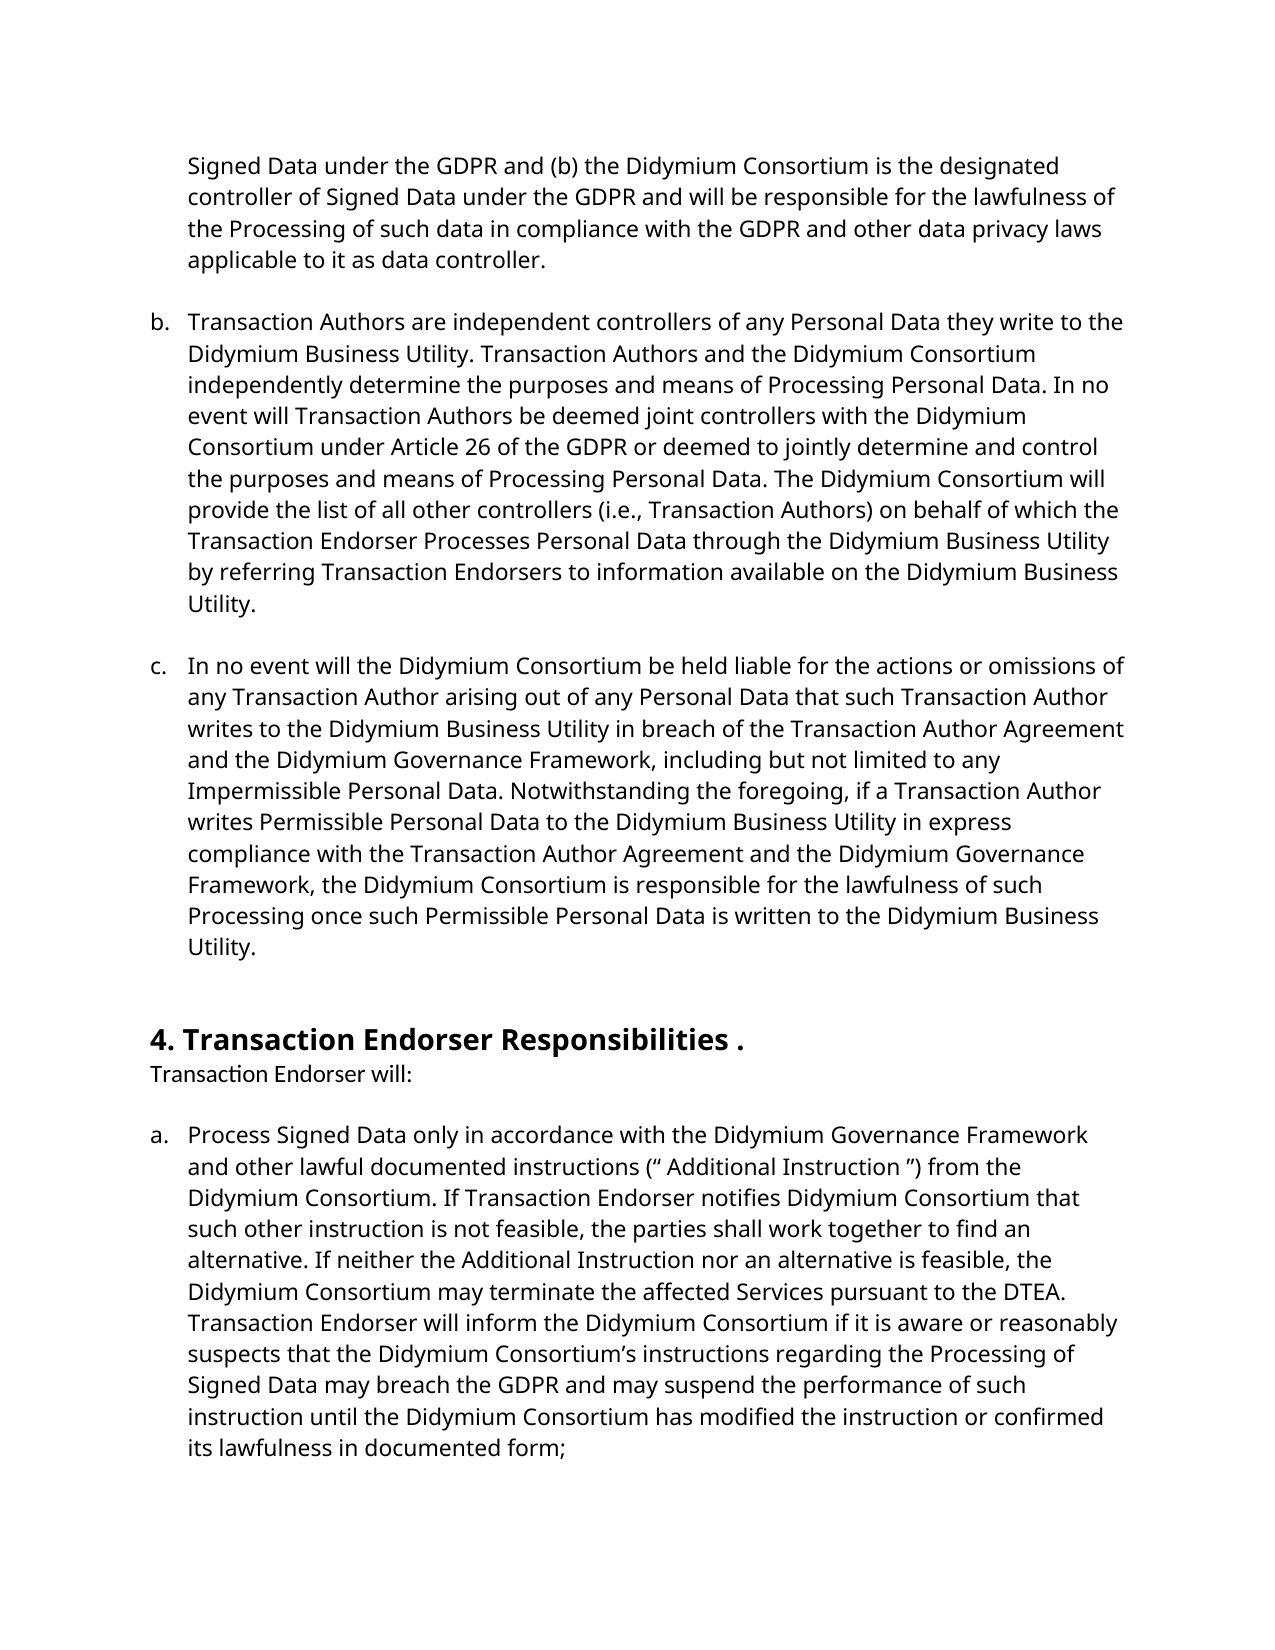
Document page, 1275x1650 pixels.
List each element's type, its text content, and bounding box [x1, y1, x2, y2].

list In no event will the Didymium Consortium be held liable for the actions or omissions of any Transaction Author arising out of any Personal Data that such Transaction Author writes to the Didymium Business Utility in breach of the Transaction Author Agreement and the Didymium Governance Framework, including but not limited to any Impermissible Personal Data. Notwithstanding the foregoing, if a Transaction Author writes Permissible Personal Data to the Didymium Business Utility in express compliance with the Transaction Author Agreement and the Didymium Governance Framework, the Didymium Consortium is responsible for the lawfulness of such Processing once such Permissible Personal Data is written to the Didymium Business Utility. [150, 650, 1125, 962]
list Process Signed Data only in accordance with the Didymium Governance Framework and other lawful documented instructions (“ Additional Instruction ”) from the Didymium Consortium. If Transaction Endorser notifies Didymium Consortium that such other instruction is not feasible, the parties shall work together to find an alternative. If neither the Additional Instruction nor an alternative is feasible, the Didymium Consortium may terminate the affected Services pursuant to the DTEA. Transaction Endorser will inform the Didymium Consortium if it is aware or reasonably suspects that the Didymium Consortium’s instructions regarding the Processing of Signed Data may breach the GDPR and may suspend the performance of such instruction until the Didymium Consortium has modified the instruction or confirmed its lawfulness in documented form; [150, 1119, 1125, 1463]
list Transaction Authors are independent controllers of any Personal Data they write to the Didymium Business Utility. Transaction Authors and the Didymium Consortium independently determine the purposes and means of Processing Personal Data. In no event will Transaction Authors be deemed joint controllers with the Didymium Consortium under Article 26 of the GDPR or deemed to jointly determine and control the purposes and means of Processing Personal Data. The Didymium Consortium will provide the list of all other controllers (i.e., Transaction Authors) on behalf of which the Transaction Endorser Processes Personal Data through the Didymium Business Utility by referring Transaction Endorsers to information available on the Didymium Business Utility. [150, 306, 1125, 619]
text Transaction Endorser will: [150, 1058, 1125, 1089]
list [150, 150, 1125, 275]
subtitle 4. Transaction Endorser Responsibilities . [150, 1019, 1125, 1058]
